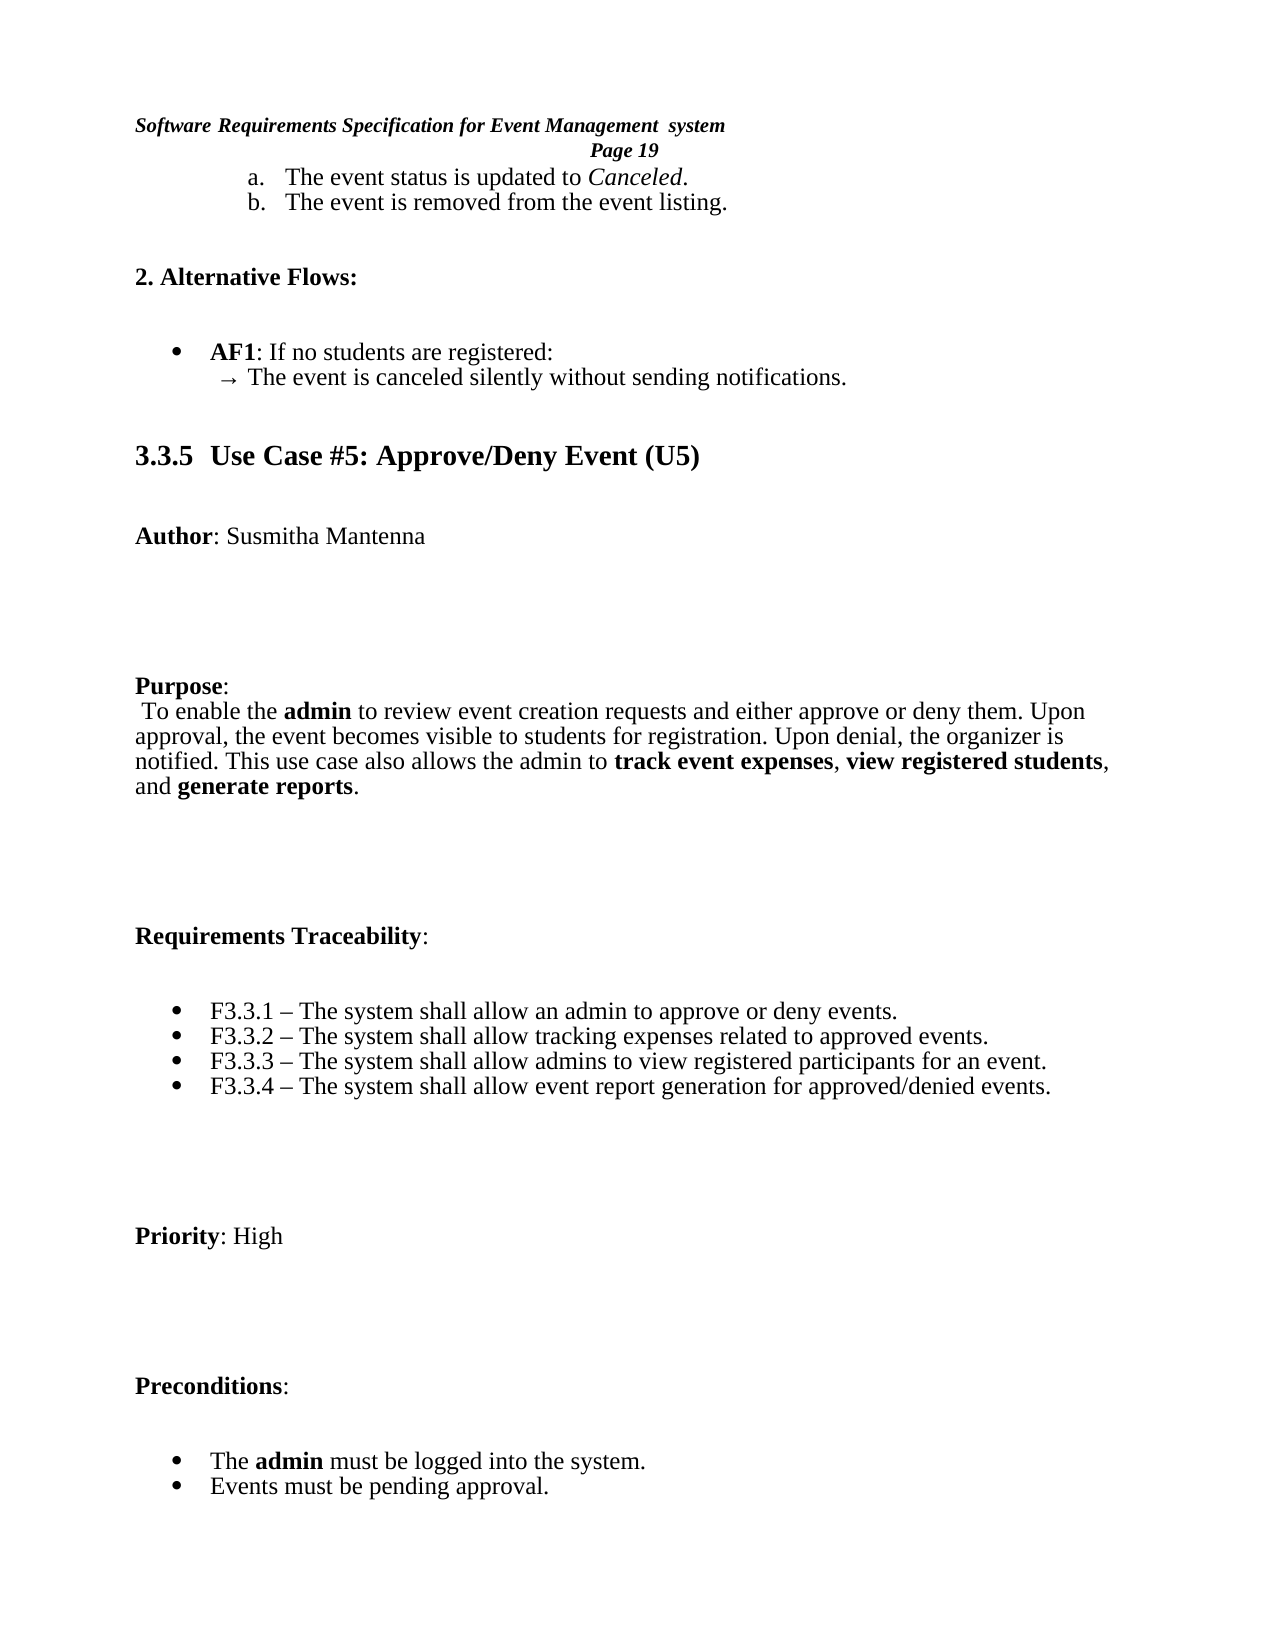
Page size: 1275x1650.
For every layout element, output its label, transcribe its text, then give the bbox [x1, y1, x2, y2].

list Events must be pending approval. [172, 1474, 1140, 1499]
list F3.3.1 – The system shall allow an admin to approve or deny events. [172, 999, 1140, 1024]
text Preconditions: [135, 1374, 1140, 1399]
list The admin must be logged into the system. [172, 1449, 1140, 1474]
text 2. Alternative Flows: [135, 266, 1140, 291]
subtitle Use Case #5: Approve/Deny Event (U5) [692, 445, 1140, 470]
list F3.3.3 – The system shall allow admins to view registered participants for an event. [172, 1049, 1140, 1074]
text Priority: High [135, 1224, 1140, 1249]
list F3.3.4 – The system shall allow event report generation for approved/denied events. [172, 1074, 1140, 1099]
list F3.3.2 – The system shall allow tracking expenses related to approved events. [172, 1024, 1140, 1049]
list AF1: If no students are registered: → The event is canceled silently without sending notifications. [172, 341, 1140, 391]
list The event status is updated to Canceled. [247, 166, 1140, 191]
subtitle Use Case #5: Approve/Deny Event (U5) [135, 445, 651, 470]
text Requirements Traceability: [135, 924, 1140, 949]
text Author: Susmitha Mantenna [135, 524, 1140, 549]
text Purpose: To enable the admin to review event creation requests and either approve or deny them. Upon approval, the event becomes visible to students for registration. Upon denial, the organizer is notified. This use case also allows the admin to track event expenses, view registered students, and generate reports. [135, 674, 1140, 799]
list The event is removed from the event listing. [247, 191, 1140, 216]
